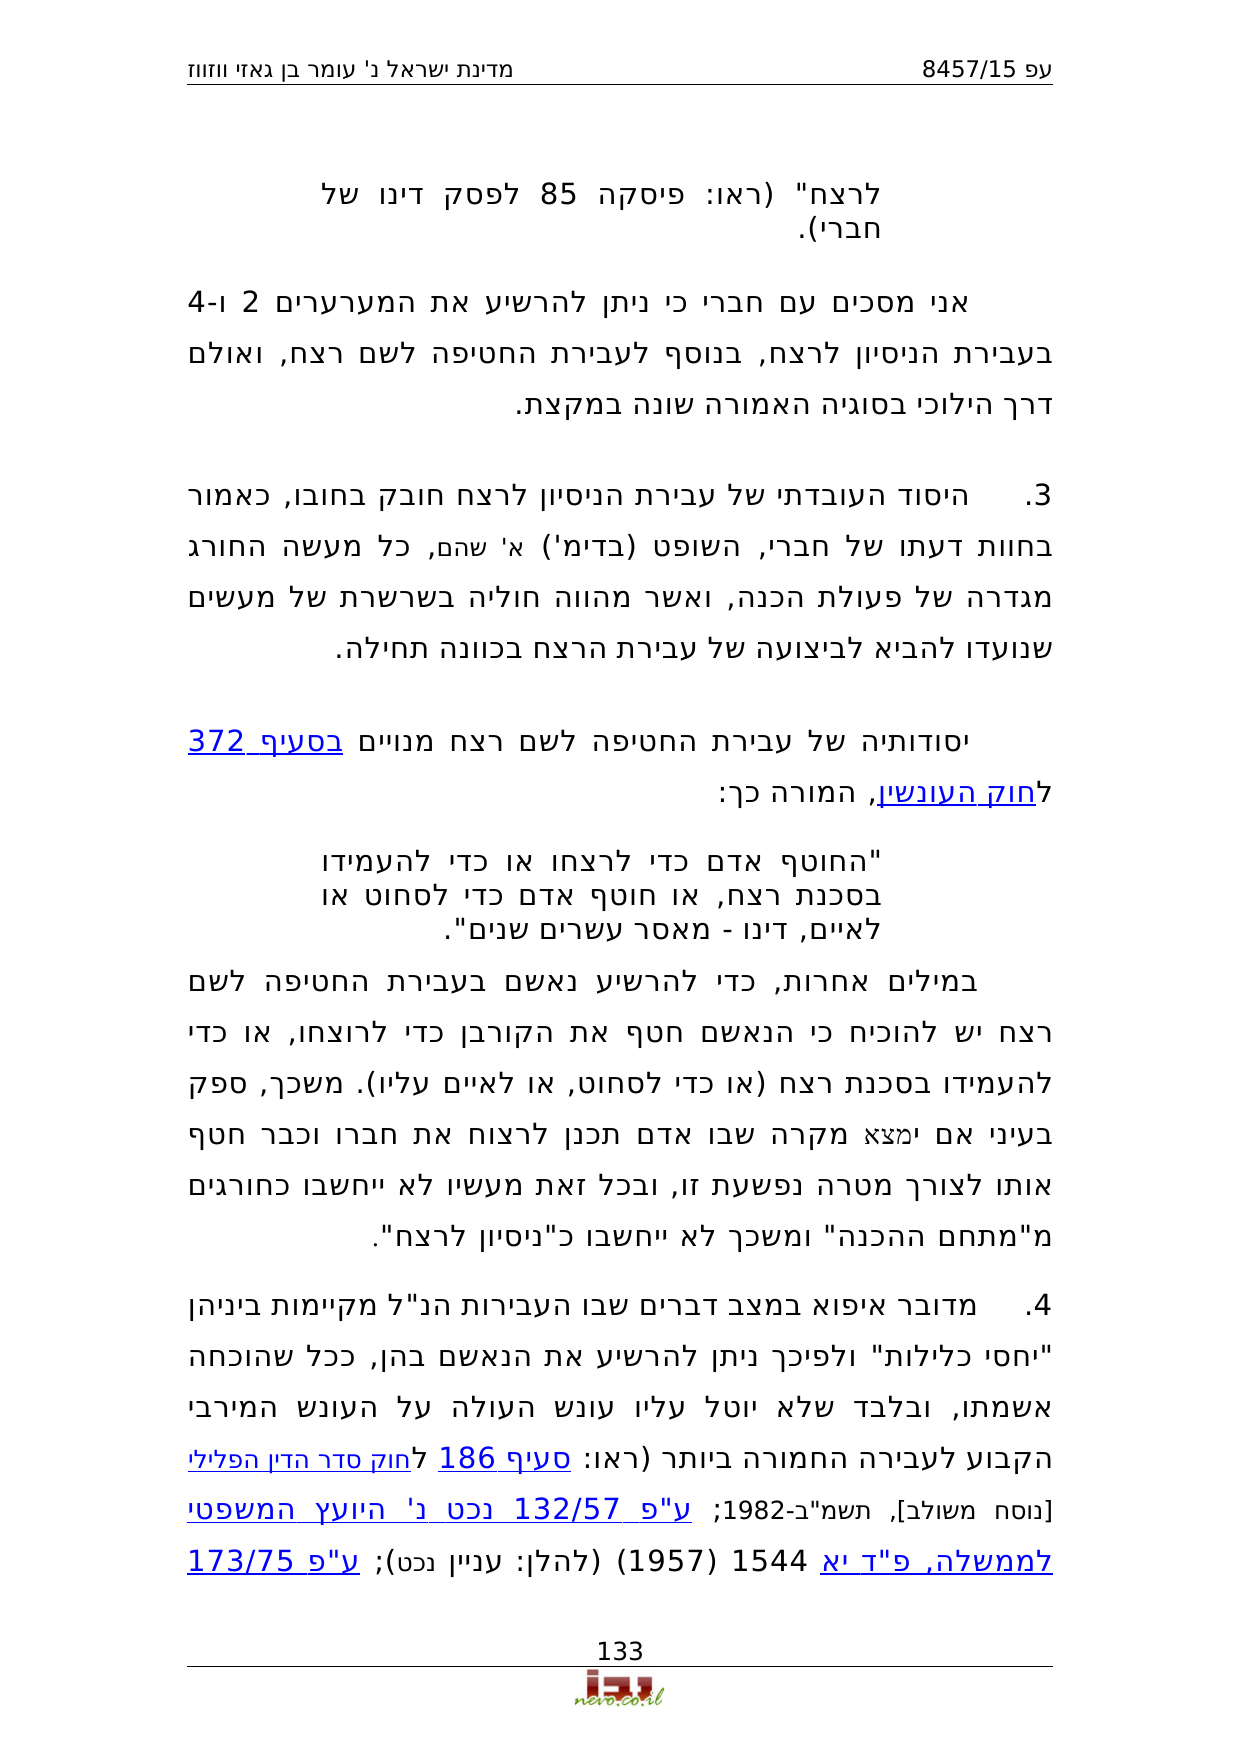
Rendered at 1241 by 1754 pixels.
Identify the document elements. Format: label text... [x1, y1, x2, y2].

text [321, 177, 882, 245]
text אני מסכים עם חברי כי ניתן להרשיע את המערערים 2 ו-4 בעבירת הניסיון לרצח, בנוסף לעבירת החטיפה לשם רצח, ואולם דרך הילוכי בסוגיה האמורה שונה במקצת. [187, 285, 1053, 421]
list היסוד העובדתי של עבירת הניסיון לרצח חובק בחובו, כאמור בחוות דעתו של חברי, השופט (בדימ') א' שהם, כל מעשה החורג מגדרה של פעולת הכנה, ואשר מהווה חוליה בשרשרת של מעשים שנועדו להביא לביצועה של עבירת הרצח בכוונה תחילה. [187, 478, 1053, 666]
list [187, 1288, 1053, 1578]
text "החוטף אדם כדי לרצחו או כדי להעמידו בסכנת רצח, או חוטף אדם כדי לסחוט או לאיים, דינו - מאסר עשרים שנים". [321, 844, 882, 946]
text במילים אחרות, כדי להרשיע נאשם בעבירת החטיפה לשם רצח יש להוכיח כי הנאשם חטף את הקורבן כדי לרוצחו, או כדי להעמידו בסכנת רצח (או כדי לסחוט, או לאיים עליו). משכך, ספק בעיני אם ימצא מקרה שבו אדם תכנן לרצוח את חברו וכבר חטף אותו לצורך מטרה נפשעת זו, ובכל זאת מעשיו לא ייחשבו כחורגים מ"מתחם ההכנה" ומשכך לא ייחשבו כ"ניסיון לרצח". [187, 964, 1053, 1253]
text יסודותיה של עבירת החטיפה לשם רצח מנויים בסעיף 372 לחוק העונשין, המורה כך: [187, 724, 1053, 809]
picture [574, 1669, 666, 1707]
